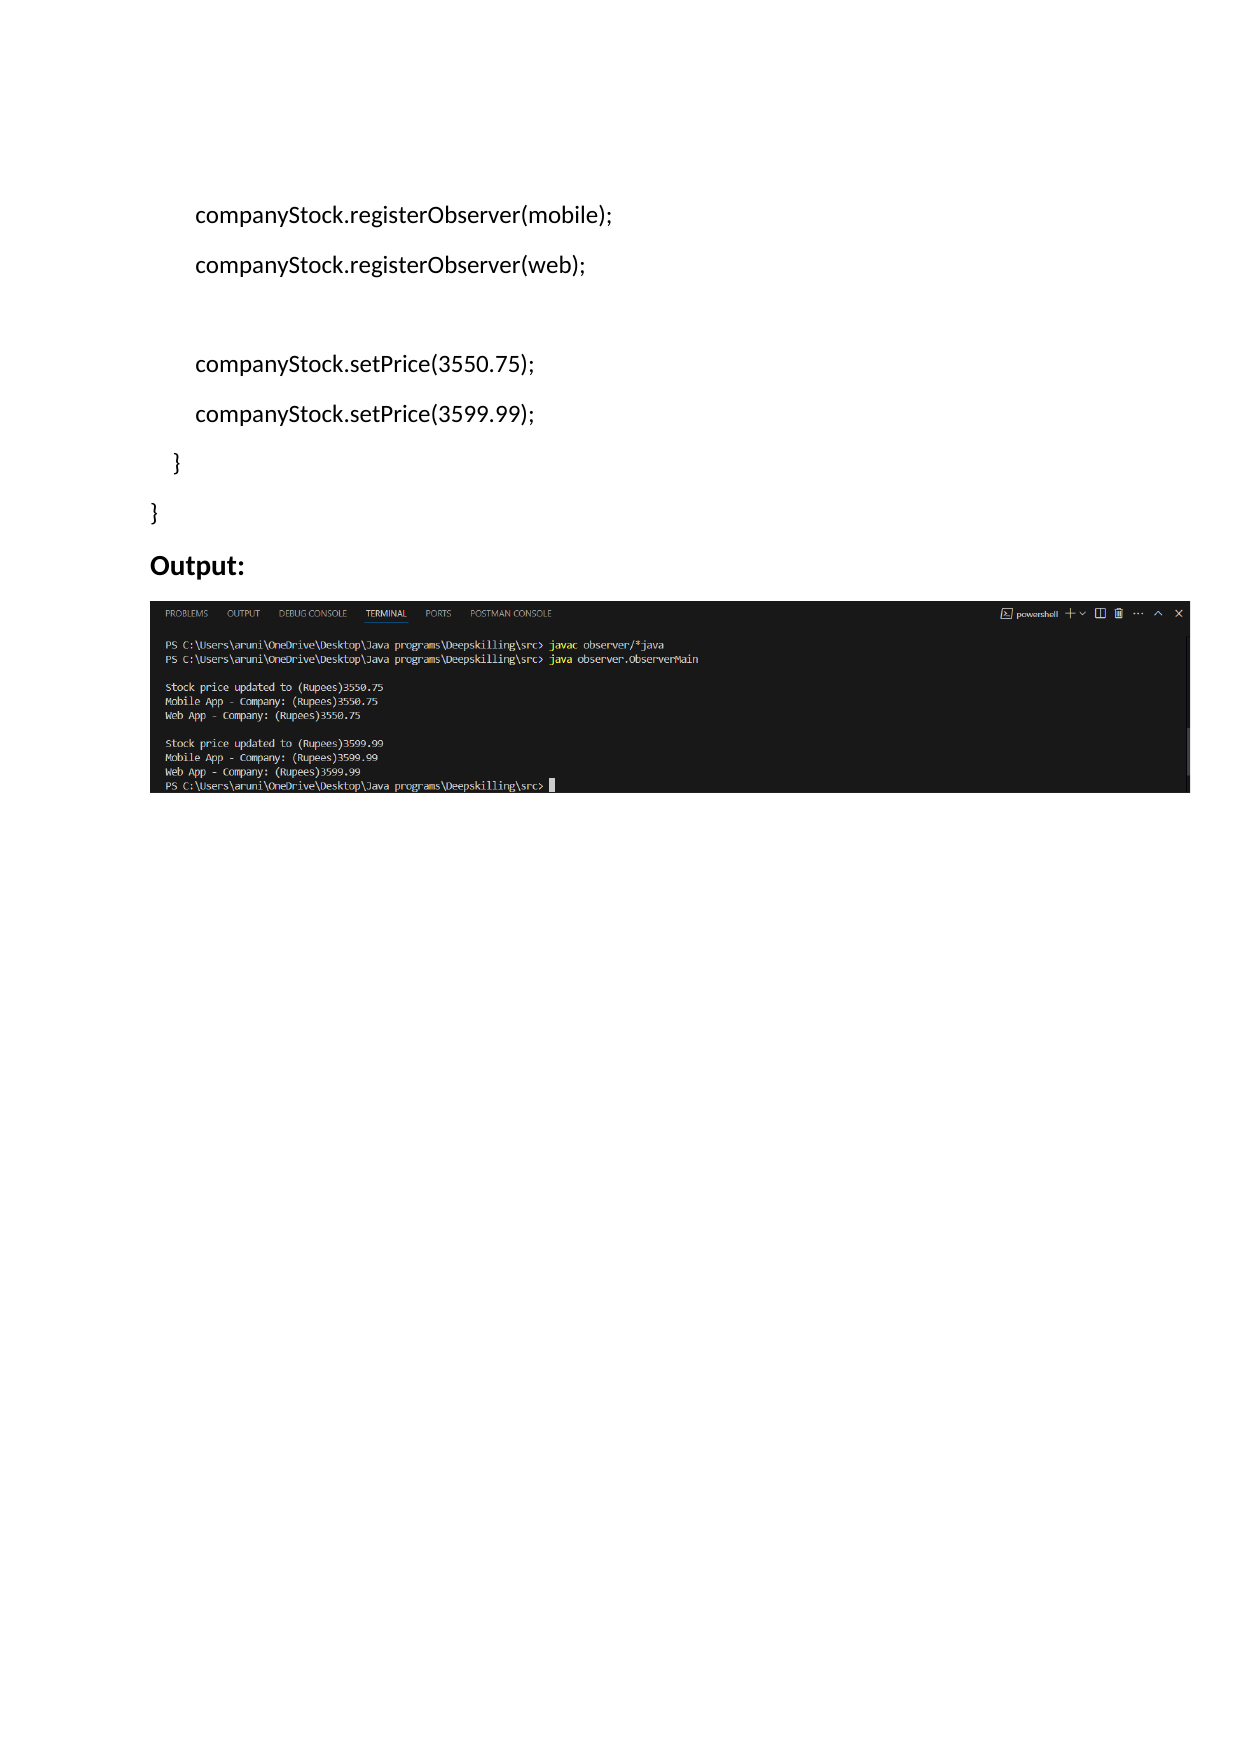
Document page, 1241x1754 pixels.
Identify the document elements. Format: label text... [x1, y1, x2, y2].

text } [150, 447, 1090, 478]
text companyStock.registerObserver(mobile); [150, 199, 1090, 230]
text } [150, 497, 1090, 528]
picture [150, 601, 1191, 793]
text companyStock.setPrice(3550.75); [150, 348, 1090, 379]
text companyStock.setPrice(3599.99); [150, 398, 1090, 428]
text Output: [150, 547, 1090, 582]
text companyStock.registerObserver(web); [150, 249, 1090, 280]
